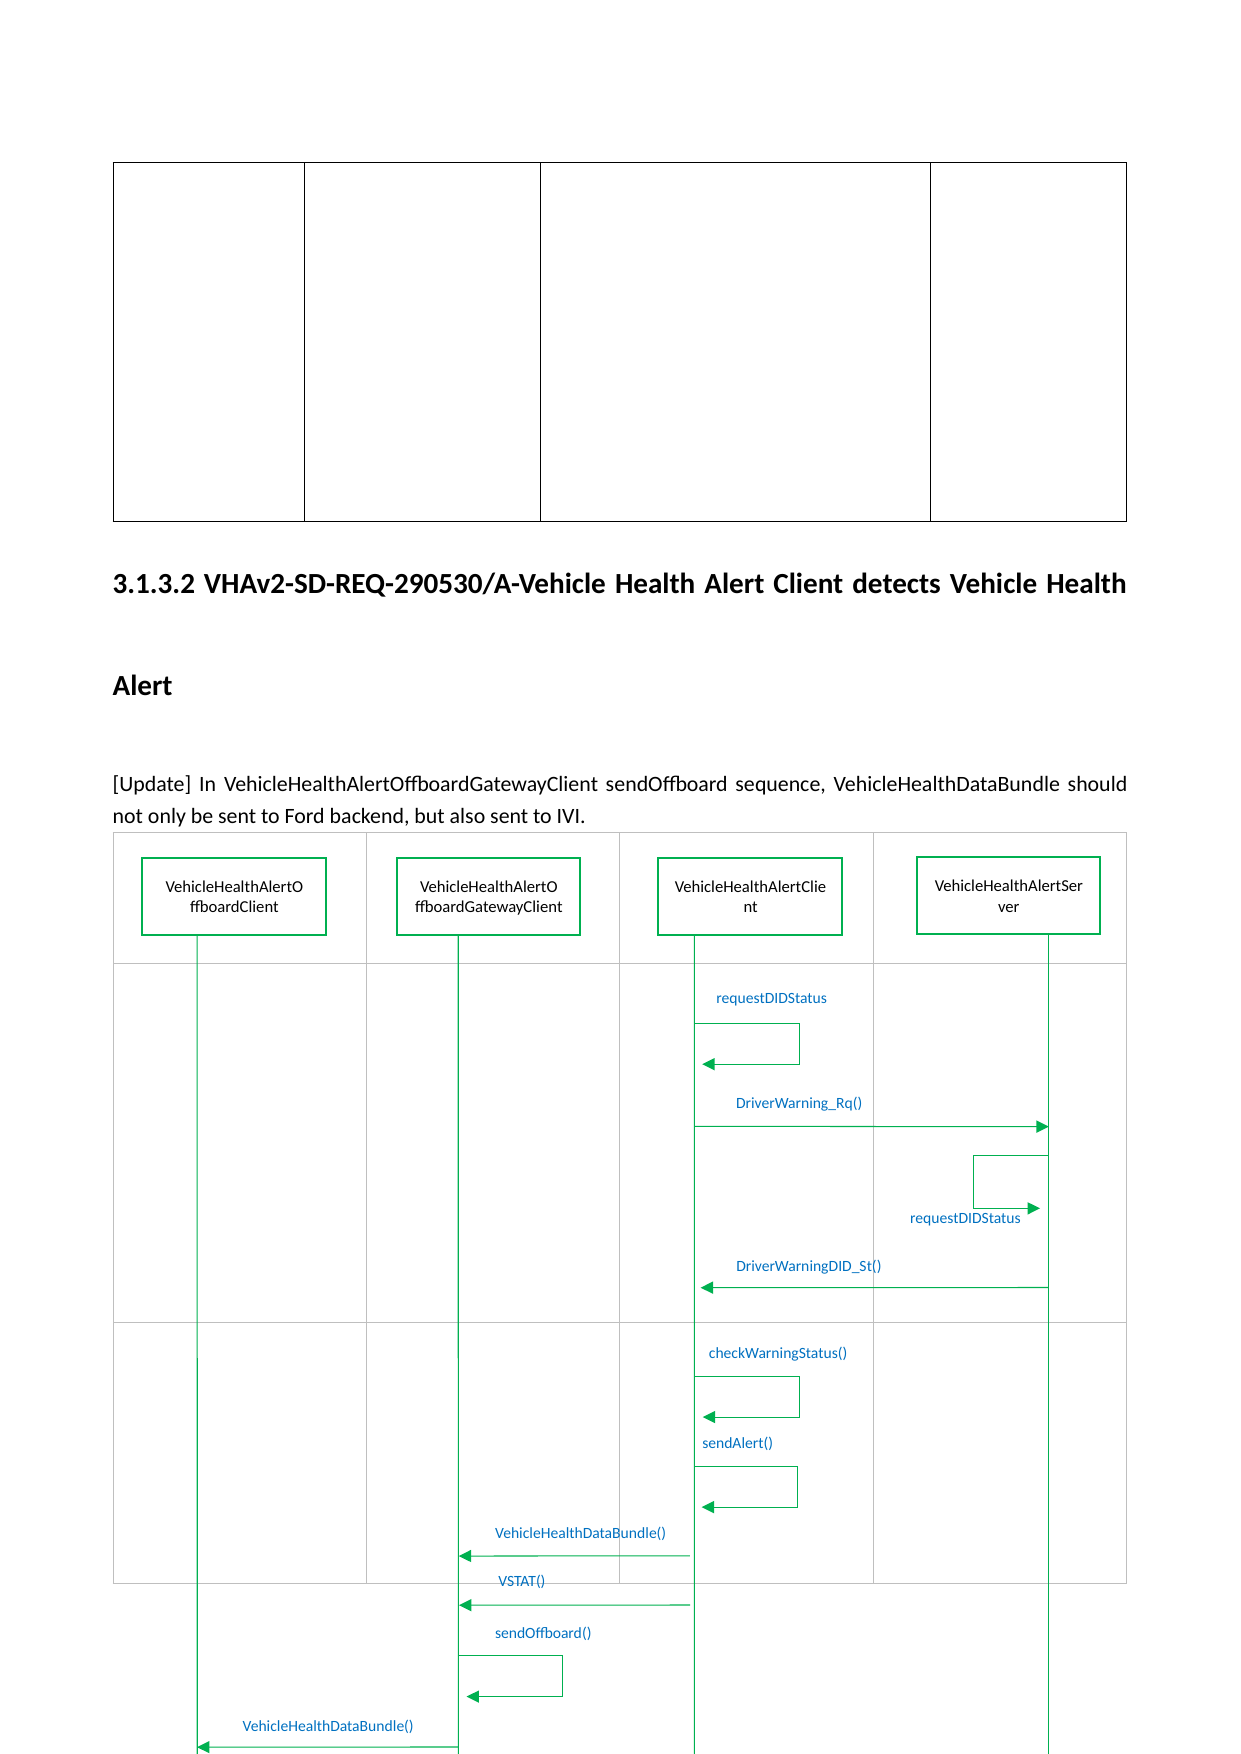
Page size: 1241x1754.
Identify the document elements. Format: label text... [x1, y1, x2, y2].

table_cell [114, 163, 304, 521]
table_cell [367, 964, 457, 1322]
table_cell [367, 1323, 457, 1583]
table_cell [305, 163, 540, 521]
text [Update] In VehicleHealthAlertOffboardGatewayClient sendOffboard sequence, VehicleHealthDataBundle should not only be sent to Ford backend, but also sent to IVI. [112, 767, 1128, 832]
table_cell [874, 1323, 1048, 1583]
table_cell [695, 1323, 873, 1583]
table_cell [541, 163, 930, 521]
table_cell [931, 163, 1126, 521]
table_cell [114, 1323, 196, 1583]
table_cell [695, 1127, 873, 1322]
table_cell [1049, 964, 1126, 1322]
table_header [367, 833, 619, 963]
table_header [114, 833, 366, 963]
table_cell [620, 1323, 693, 1583]
table_cell [874, 1289, 1048, 1322]
table_cell [459, 964, 619, 1322]
table_cell [198, 1323, 366, 1583]
table_cell [874, 1128, 1048, 1287]
table_cell [1049, 1323, 1126, 1583]
table_cell [459, 1323, 619, 1555]
table_cell [874, 964, 1048, 1126]
subtitle 3.1.3.2 VHAv2-SD-REQ-290530/A-Vehicle Health Alert Client detects Vehicle Health Alert [112, 551, 1128, 717]
table_header [620, 833, 873, 963]
table_cell [459, 1557, 619, 1583]
table_cell [114, 964, 196, 1322]
table_header [874, 833, 1126, 963]
table_cell [198, 964, 366, 1322]
table_cell [620, 964, 693, 1322]
table_cell [695, 964, 873, 1125]
